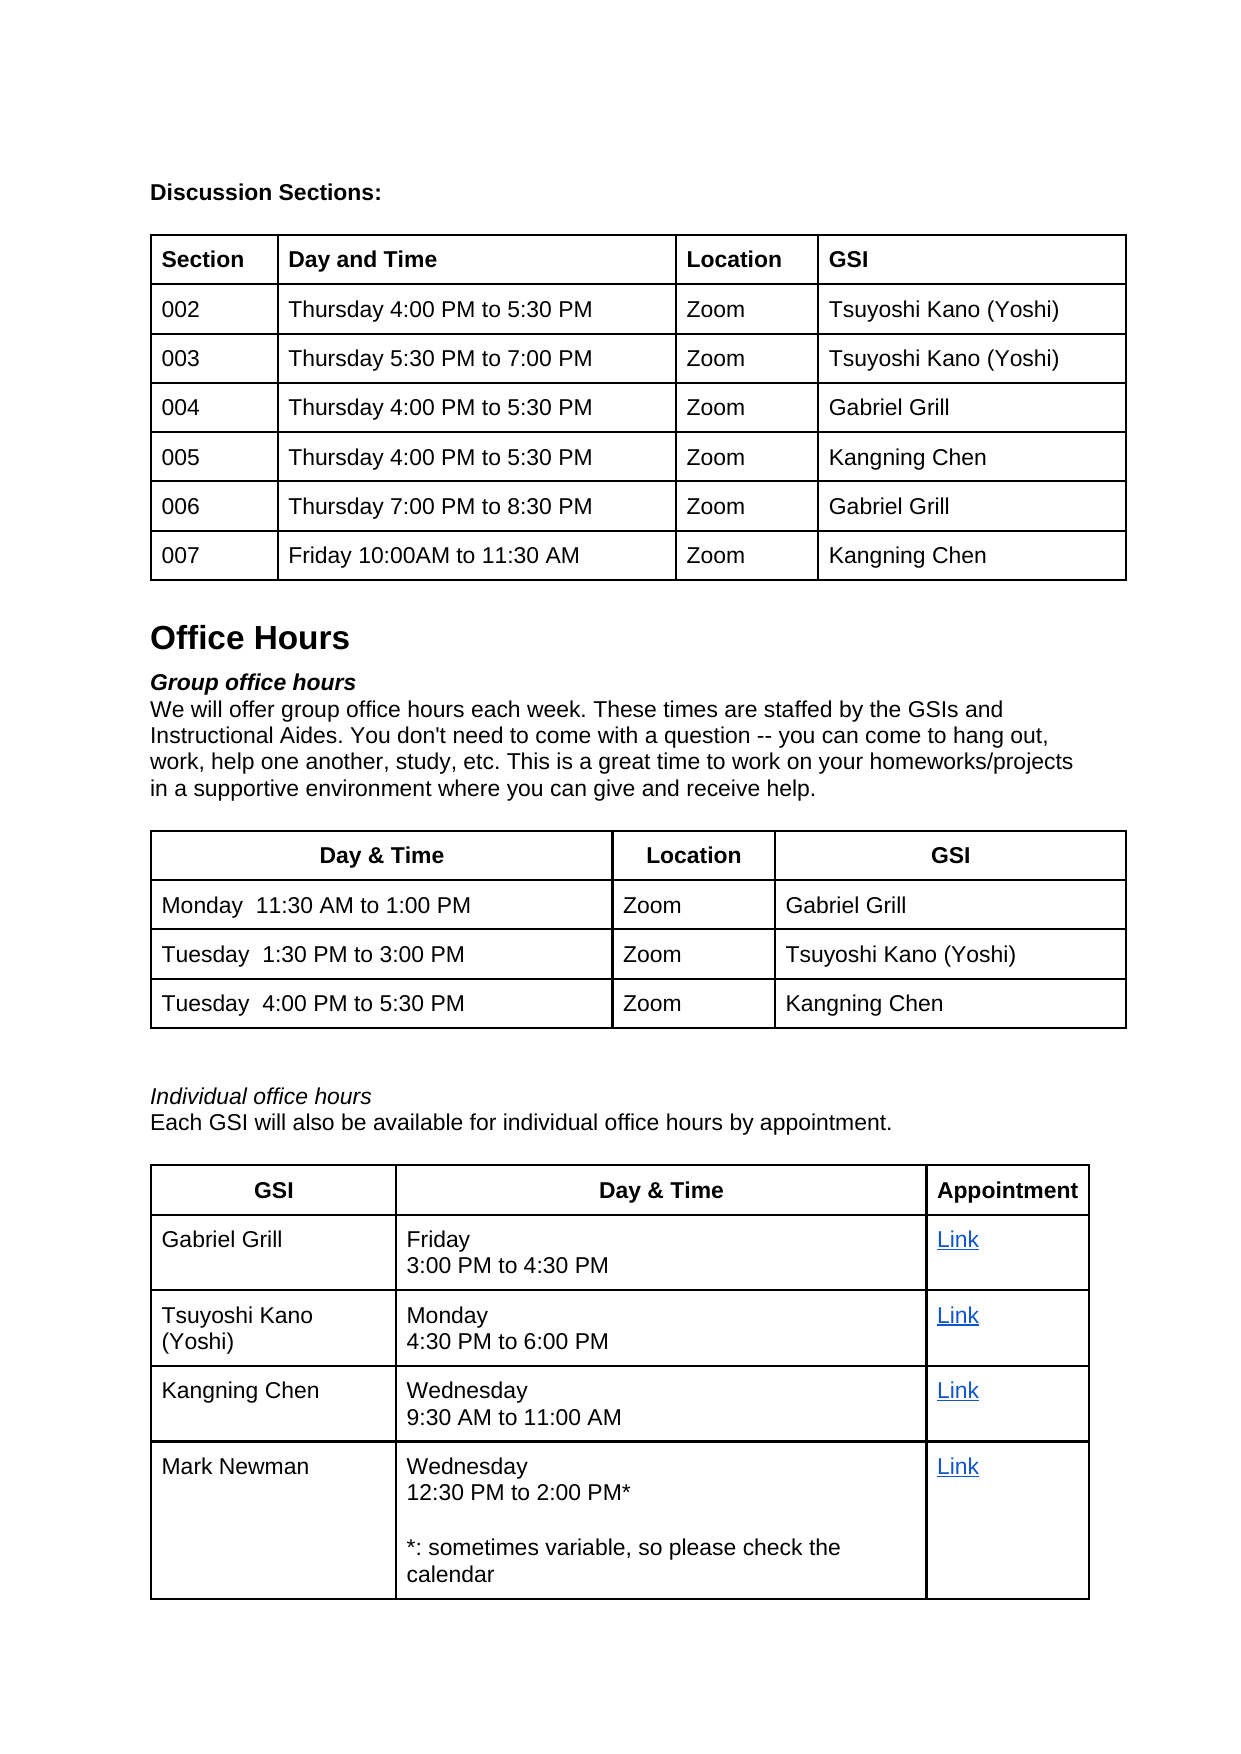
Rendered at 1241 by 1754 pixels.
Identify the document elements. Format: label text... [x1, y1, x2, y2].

table_header Appointment [928, 1166, 1088, 1213]
table_header GSI [152, 1166, 395, 1213]
table_cell Link [928, 1216, 1088, 1289]
table_cell Monday 11:30 AM to 1:00 PM [152, 881, 611, 928]
table_cell Tsuyoshi Kano (Yoshi) [152, 1291, 395, 1365]
table_cell Friday 10:00AM to 11:30 AM [279, 532, 675, 579]
table_cell Zoom [677, 532, 817, 579]
table_cell Zoom [614, 930, 774, 978]
table_cell Mark Newman [152, 1443, 395, 1597]
text Discussion Sections: [150, 179, 1090, 205]
table_cell Gabriel Grill [819, 482, 1125, 529]
table_header Section [152, 236, 277, 283]
table_cell Thursday 4:00 PM to 5:30 PM [279, 384, 675, 431]
table_cell Link [928, 1291, 1088, 1365]
table_header GSI [776, 832, 1125, 879]
table_cell Kangning Chen [152, 1367, 395, 1440]
text Each GSI will also be available for individual office hours by appointment. [150, 1109, 1090, 1135]
table_header GSI [819, 236, 1125, 283]
table_cell Zoom [677, 482, 817, 529]
table_cell 005 [152, 433, 277, 480]
table_header Day & Time [397, 1166, 925, 1213]
text We will offer group office hours each week. These times are staffed by the GSIs and Instructional Aides. You don't need to come with a question -- you can come to hang out, work, help one another, study, etc. This is a great time to work on your homeworks/projects in a supportive environment where you can give and receive help. [150, 696, 1090, 801]
text Individual office hours [150, 1083, 1090, 1109]
table_cell Kangning Chen [776, 980, 1125, 1027]
table_cell Zoom [677, 335, 817, 382]
table_cell Wednesday 12:30 PM to 2:00 PM* *: sometimes variable, so please check the calendar [397, 1443, 925, 1597]
table_cell Zoom [677, 433, 817, 480]
table_cell Zoom [677, 384, 817, 431]
table_cell Thursday 5:30 PM to 7:00 PM [279, 335, 675, 382]
table_cell Tuesday 1:30 PM to 3:00 PM [152, 930, 611, 978]
table_cell Link [928, 1367, 1088, 1440]
text Group office hours [150, 669, 1090, 696]
table_cell Gabriel Grill [819, 384, 1125, 431]
table_cell 006 [152, 482, 277, 529]
table_cell Kangning Chen [819, 433, 1125, 480]
table_cell Zoom [677, 285, 817, 332]
table_cell Tsuyoshi Kano (Yoshi) [776, 930, 1125, 978]
table_header Day & Time [152, 832, 611, 879]
table_cell 002 [152, 285, 277, 332]
table_header Day and Time [279, 236, 675, 283]
table_cell Thursday 7:00 PM to 8:30 PM [279, 482, 675, 529]
table_cell Friday 3:00 PM to 4:30 PM [397, 1216, 925, 1289]
table_header Location [614, 832, 774, 879]
table_cell Zoom [614, 980, 774, 1027]
table_cell Thursday 4:00 PM to 5:30 PM [279, 285, 675, 332]
table_cell Link [928, 1443, 1088, 1597]
table_cell Wednesday 9:30 AM to 11:00 AM [397, 1367, 925, 1440]
table_cell Tsuyoshi Kano (Yoshi) [819, 335, 1125, 382]
table_cell Tsuyoshi Kano (Yoshi) [819, 285, 1125, 332]
table_cell Tuesday 4:00 PM to 5:30 PM [152, 980, 611, 1027]
table_cell 004 [152, 384, 277, 431]
table_cell Thursday 4:00 PM to 5:30 PM [279, 433, 675, 480]
table_cell 003 [152, 335, 277, 382]
table_cell Gabriel Grill [776, 881, 1125, 928]
table_cell 007 [152, 532, 277, 579]
table_cell Kangning Chen [819, 532, 1125, 579]
table_cell Zoom [614, 881, 774, 928]
table_header Location [677, 236, 817, 283]
table_cell Monday 4:30 PM to 6:00 PM [397, 1291, 925, 1365]
table_cell Gabriel Grill [152, 1216, 395, 1289]
text Office Hours [150, 618, 1090, 657]
